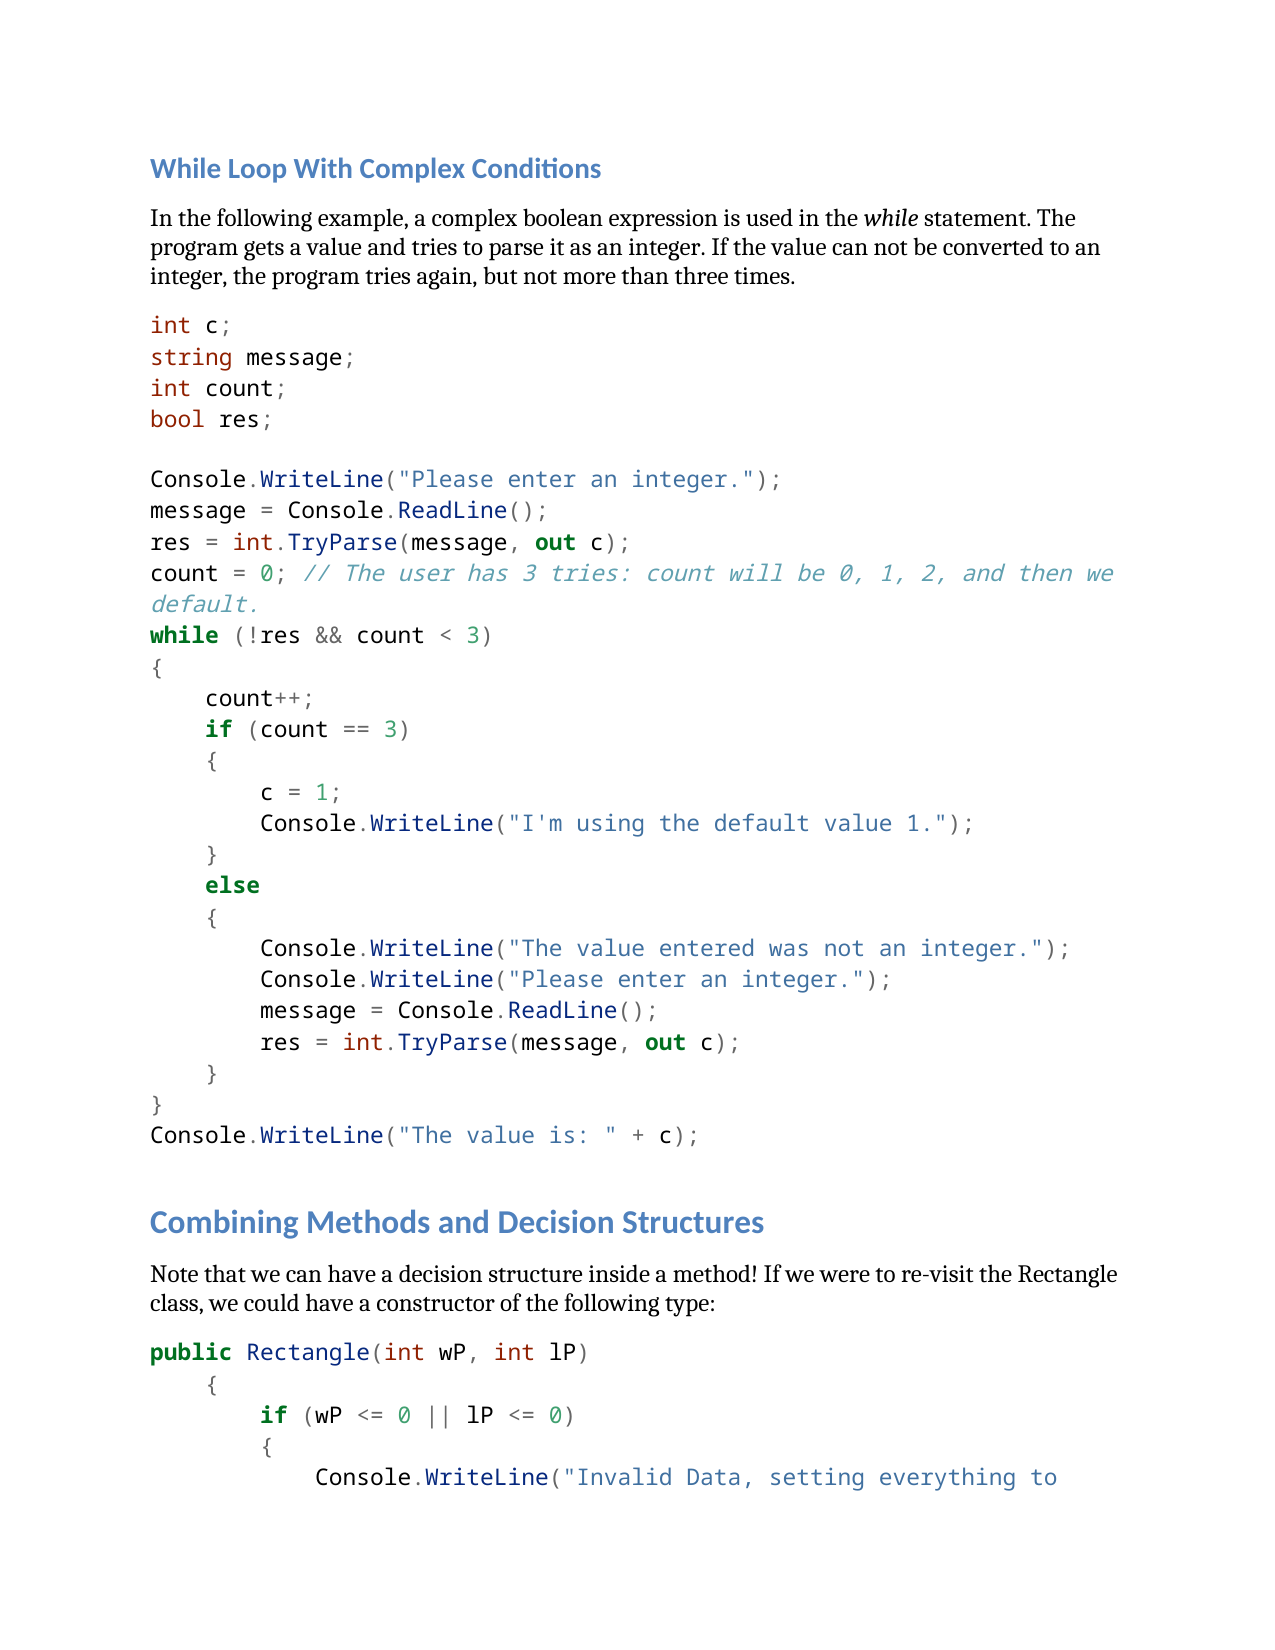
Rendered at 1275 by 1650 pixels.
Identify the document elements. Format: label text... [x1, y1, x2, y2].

subtitle Combining Methods and Decision Structures [150, 1201, 1125, 1241]
text In the following example, a complex boolean expression is used in the while statement. The program gets a value and tries to parse it as an integer. If the value can not be converted to an integer, the program tries again, but not more than three times. [150, 204, 1125, 291]
subtitle While Loop With Complex Conditions [150, 150, 1125, 186]
text Note that we can have a decision structure inside a method! If we were to re-visit the Rectangle class, we could have a constructor of the following type: [150, 1260, 1125, 1318]
